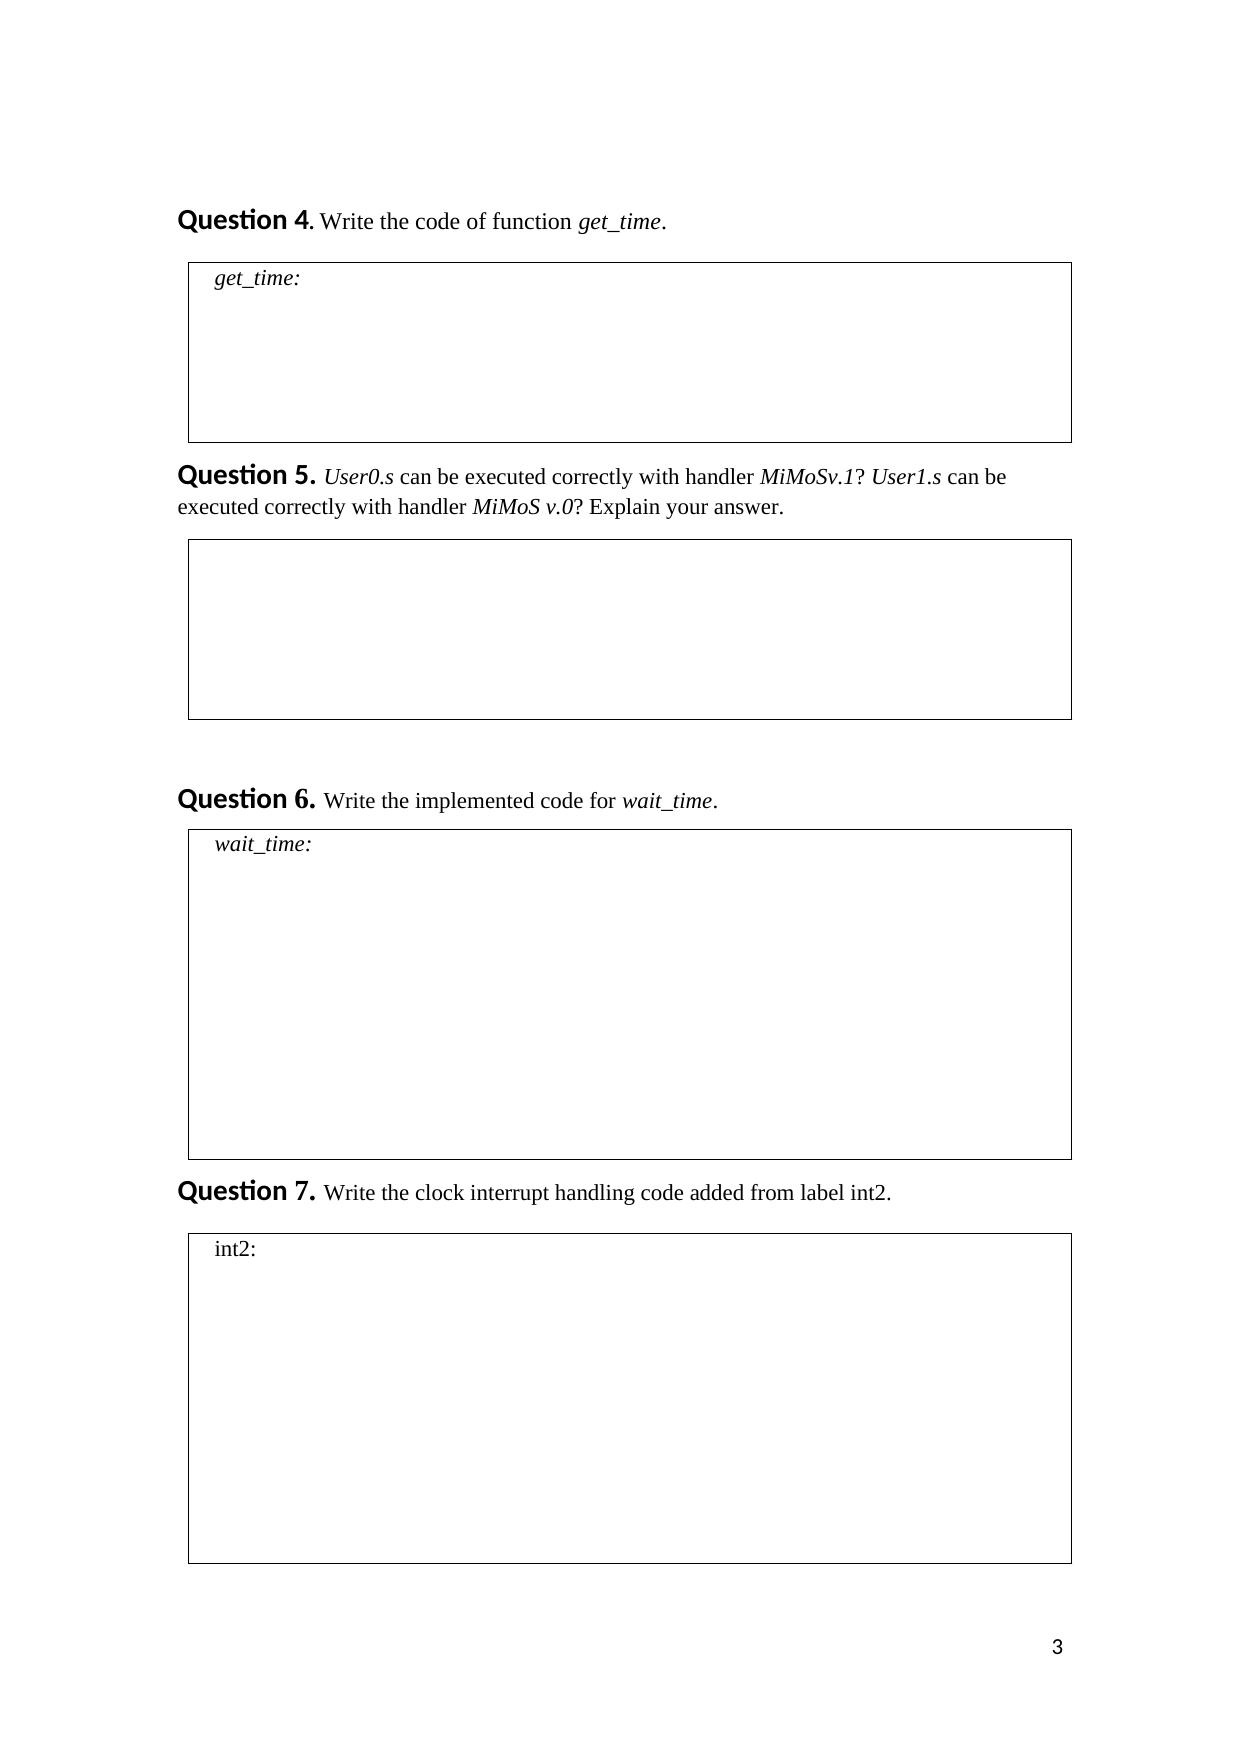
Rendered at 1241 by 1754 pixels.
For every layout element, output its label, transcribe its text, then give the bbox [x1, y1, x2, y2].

text Question 6. Write the implemented code for wait_time. [177, 780, 1063, 816]
text Question 4. Write the code of function get_time. [177, 201, 1063, 237]
text get_time: [189, 263, 1071, 290]
text int2: [189, 1234, 1071, 1261]
text Question 5. User0.s can be executed correctly with handler MiMoSv.1? User1.s can be executed correctly with handler MiMoS v.0? Explain your answer. [177, 456, 1063, 520]
text wait_time: [189, 830, 1071, 857]
text Question 7. Write the clock interrupt handling code added from label int2. [177, 1172, 1063, 1208]
